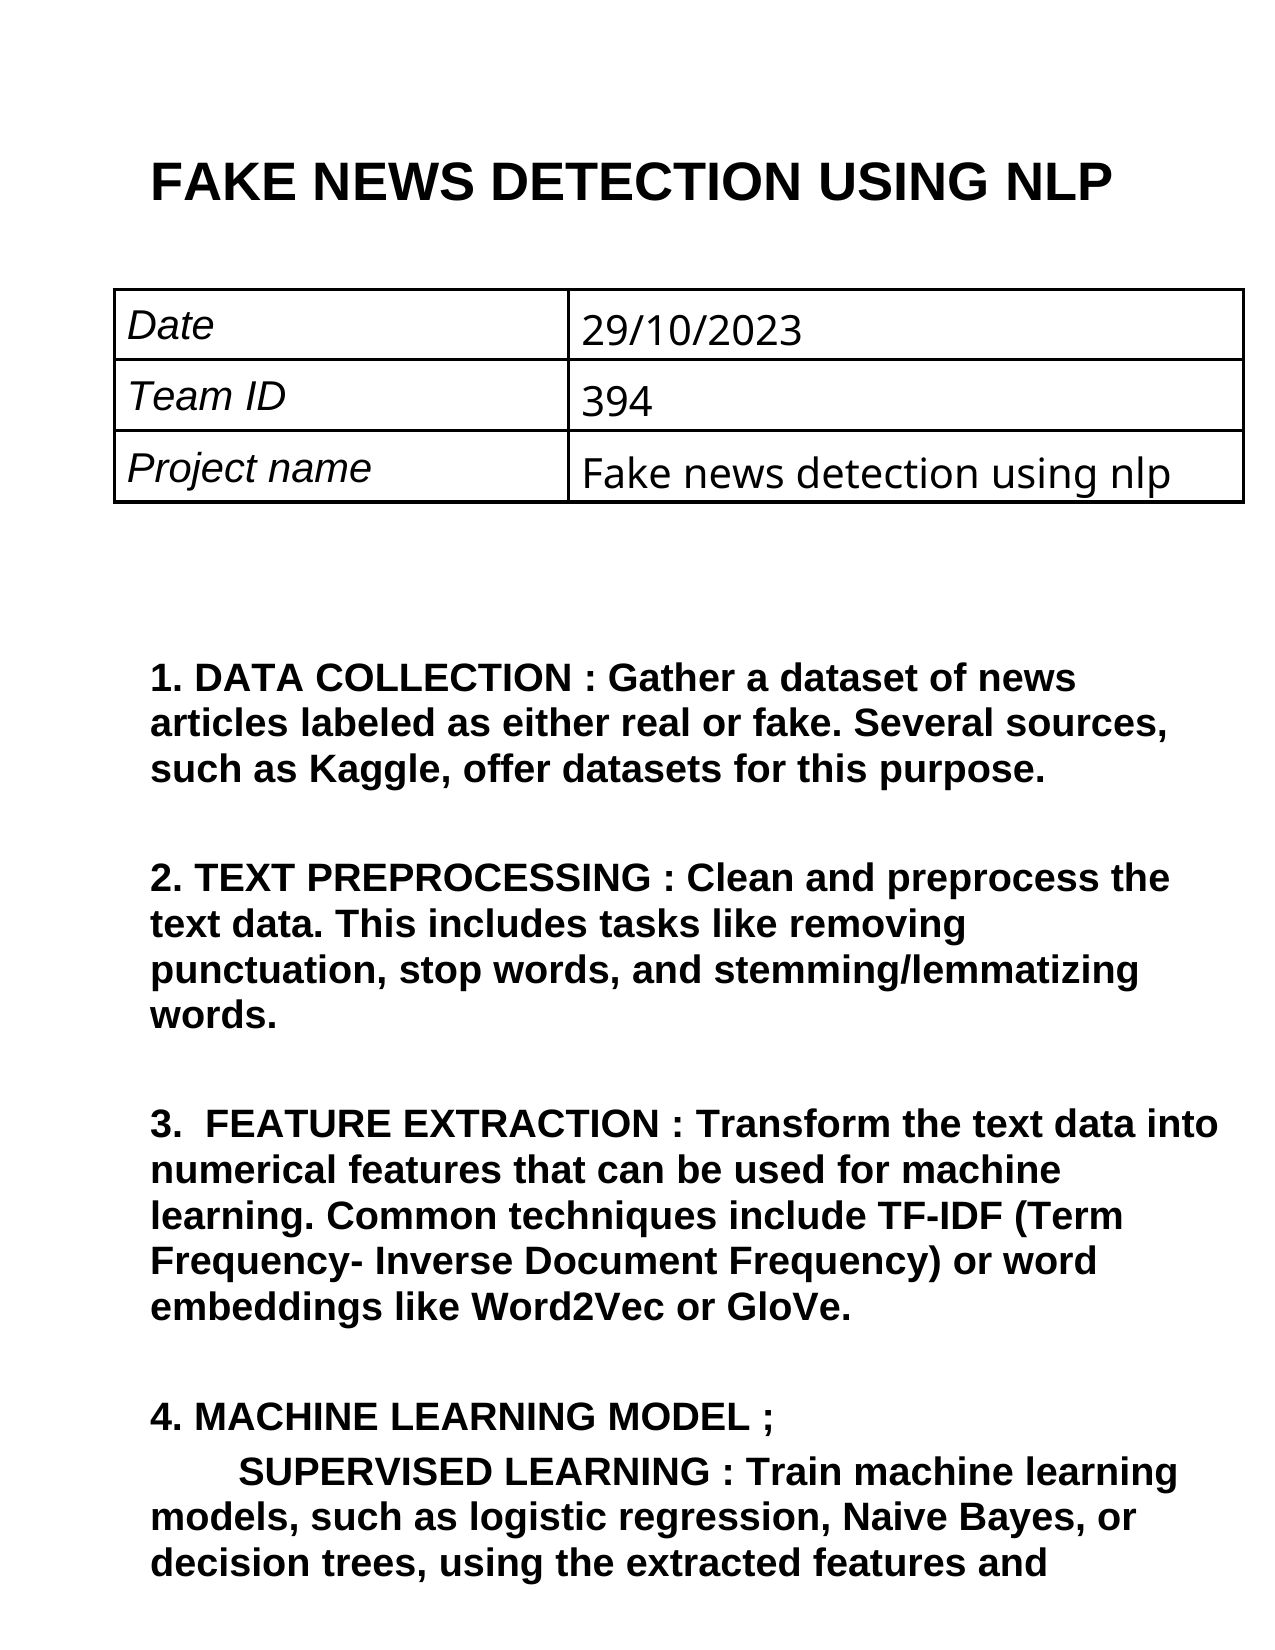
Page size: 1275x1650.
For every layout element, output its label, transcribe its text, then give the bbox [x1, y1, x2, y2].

title FAKE NEWS DETECTION USING NLP [150, 150, 1258, 212]
table_cell Team ID [116, 361, 567, 428]
table_header Date [116, 291, 567, 358]
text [150, 1448, 1195, 1585]
table_cell Project name [116, 432, 567, 500]
list MACHINE LEARNING MODEL ; [150, 1393, 1258, 1438]
list TEXT PREPROCESSING : Clean and preprocess the text data. This includes tasks like removing punctuation, stop words, and stemming/lemmatizing words. [150, 855, 1214, 1037]
table_header 29/10/2023 [570, 291, 1242, 358]
list FEATURE EXTRACTION : Transform the text data into numerical features that can be used for machine learning. Common techniques include TF-IDF (Term Frequency- Inverse Document Frequency) or word embeddings like Word2Vec or GloVe. [150, 1101, 1236, 1329]
list DATA COLLECTION : Gather a dataset of news articles labeled as either real or fake. Several sources, such as Kaggle, offer datasets for this purpose. [150, 654, 1225, 791]
table_cell 394 [570, 361, 1242, 428]
table_cell Fake news detection using nlp [570, 432, 1242, 500]
